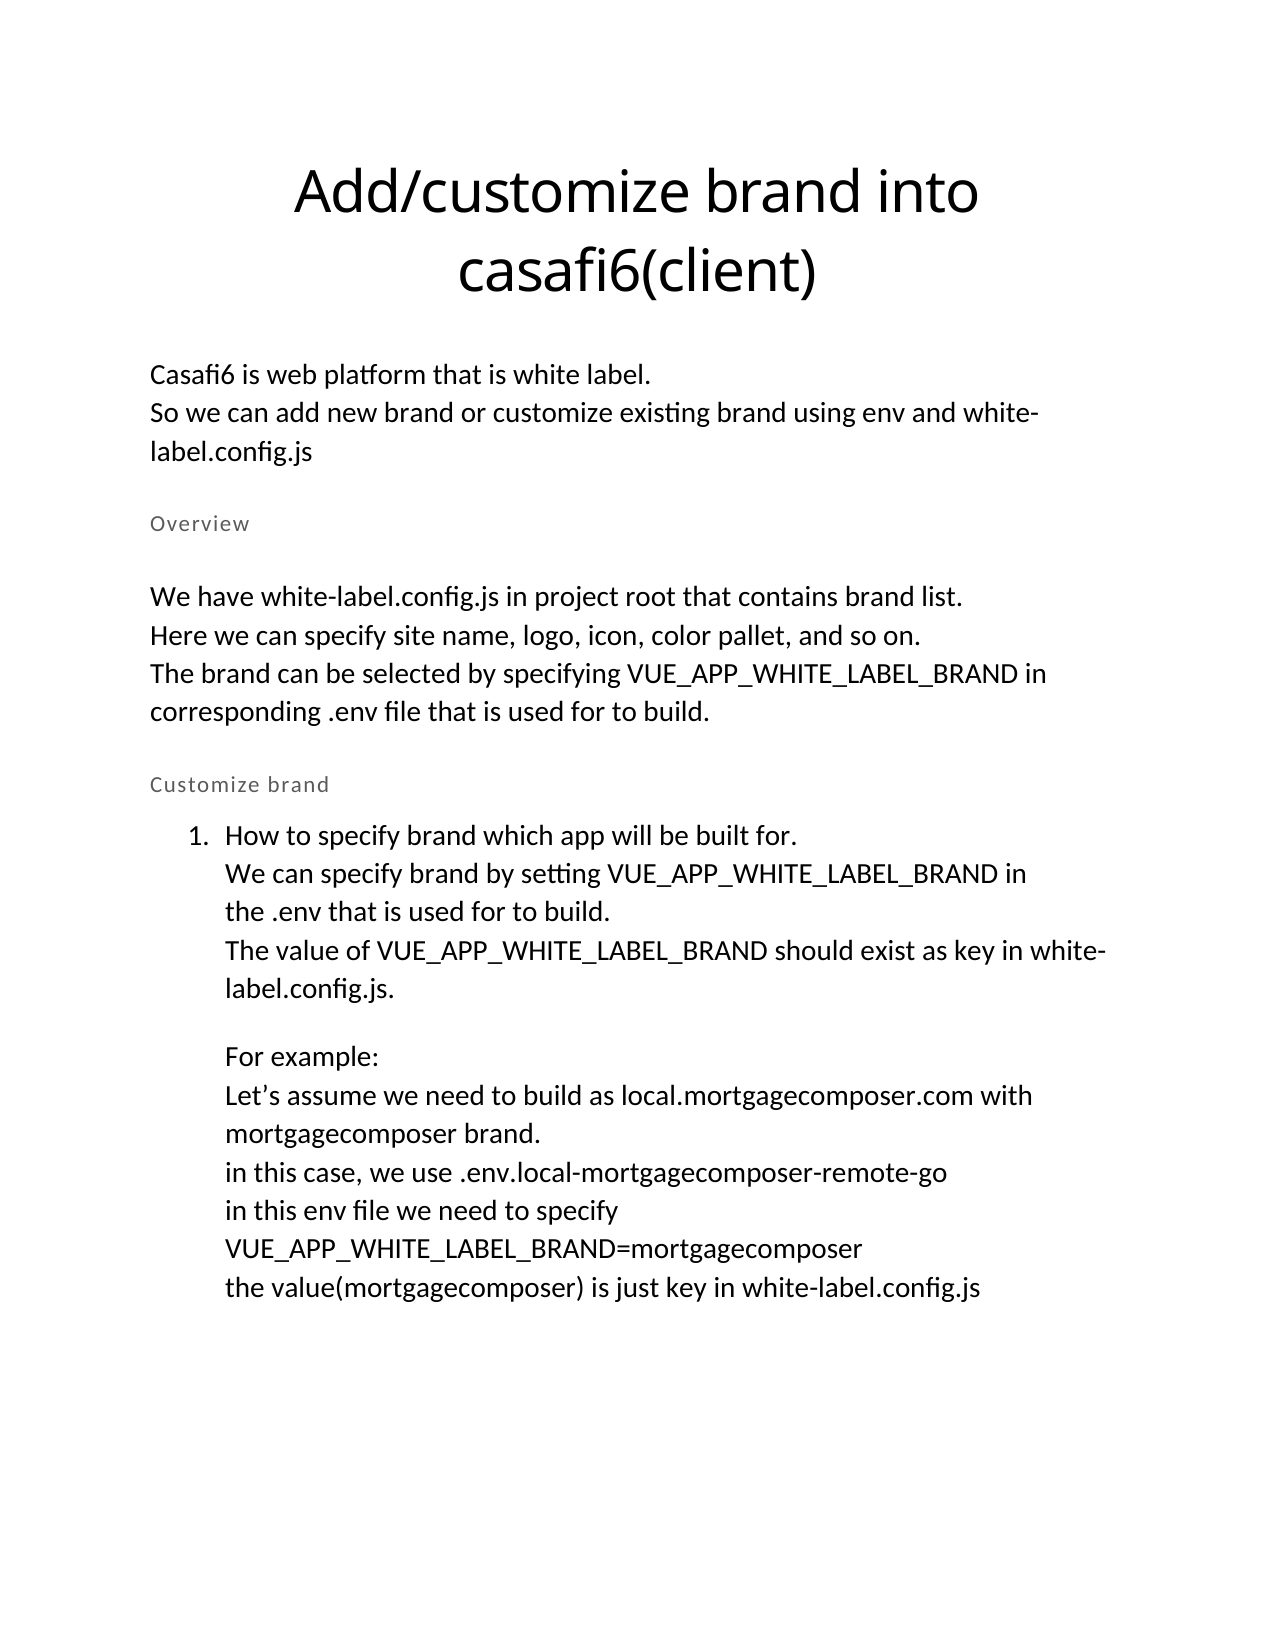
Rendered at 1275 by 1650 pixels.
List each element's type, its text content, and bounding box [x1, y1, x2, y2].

text Casafi6 is web platform that is white label. So we can add new brand or customize existing brand using env and white-label.config.js Overview We have white-label.config.js in project root that contains brand list. Here we can specify site name, logo, icon, color pallet, and so on. The brand can be selected by specifying VUE_APP_WHITE_LABEL_BRAND in corresponding .env file that is used for to build. Customize brand [150, 356, 1125, 798]
list We can specify brand by setting VUE_APP_WHITE_LABEL_BRAND in the .env that is used for to build. The value of VUE_APP_WHITE_LABEL_BRAND should exist as key in white-label.config.js. [225, 855, 1125, 1036]
title Add/customize brand into casafi6(client) [150, 150, 1125, 309]
list For example: Let’s assume we need to build as local.mortgagecomposer.com with mortgagecomposer brand. in this case, we use .env.local-mortgagecomposer-remote-go in this env file we need to specify VUE_APP_WHITE_LABEL_BRAND=mortgagecomposer the value(mortgagecomposer) is just key in white-label.config.js [225, 1038, 1125, 1335]
list How to specify brand which app will be built for. [187, 817, 1125, 852]
